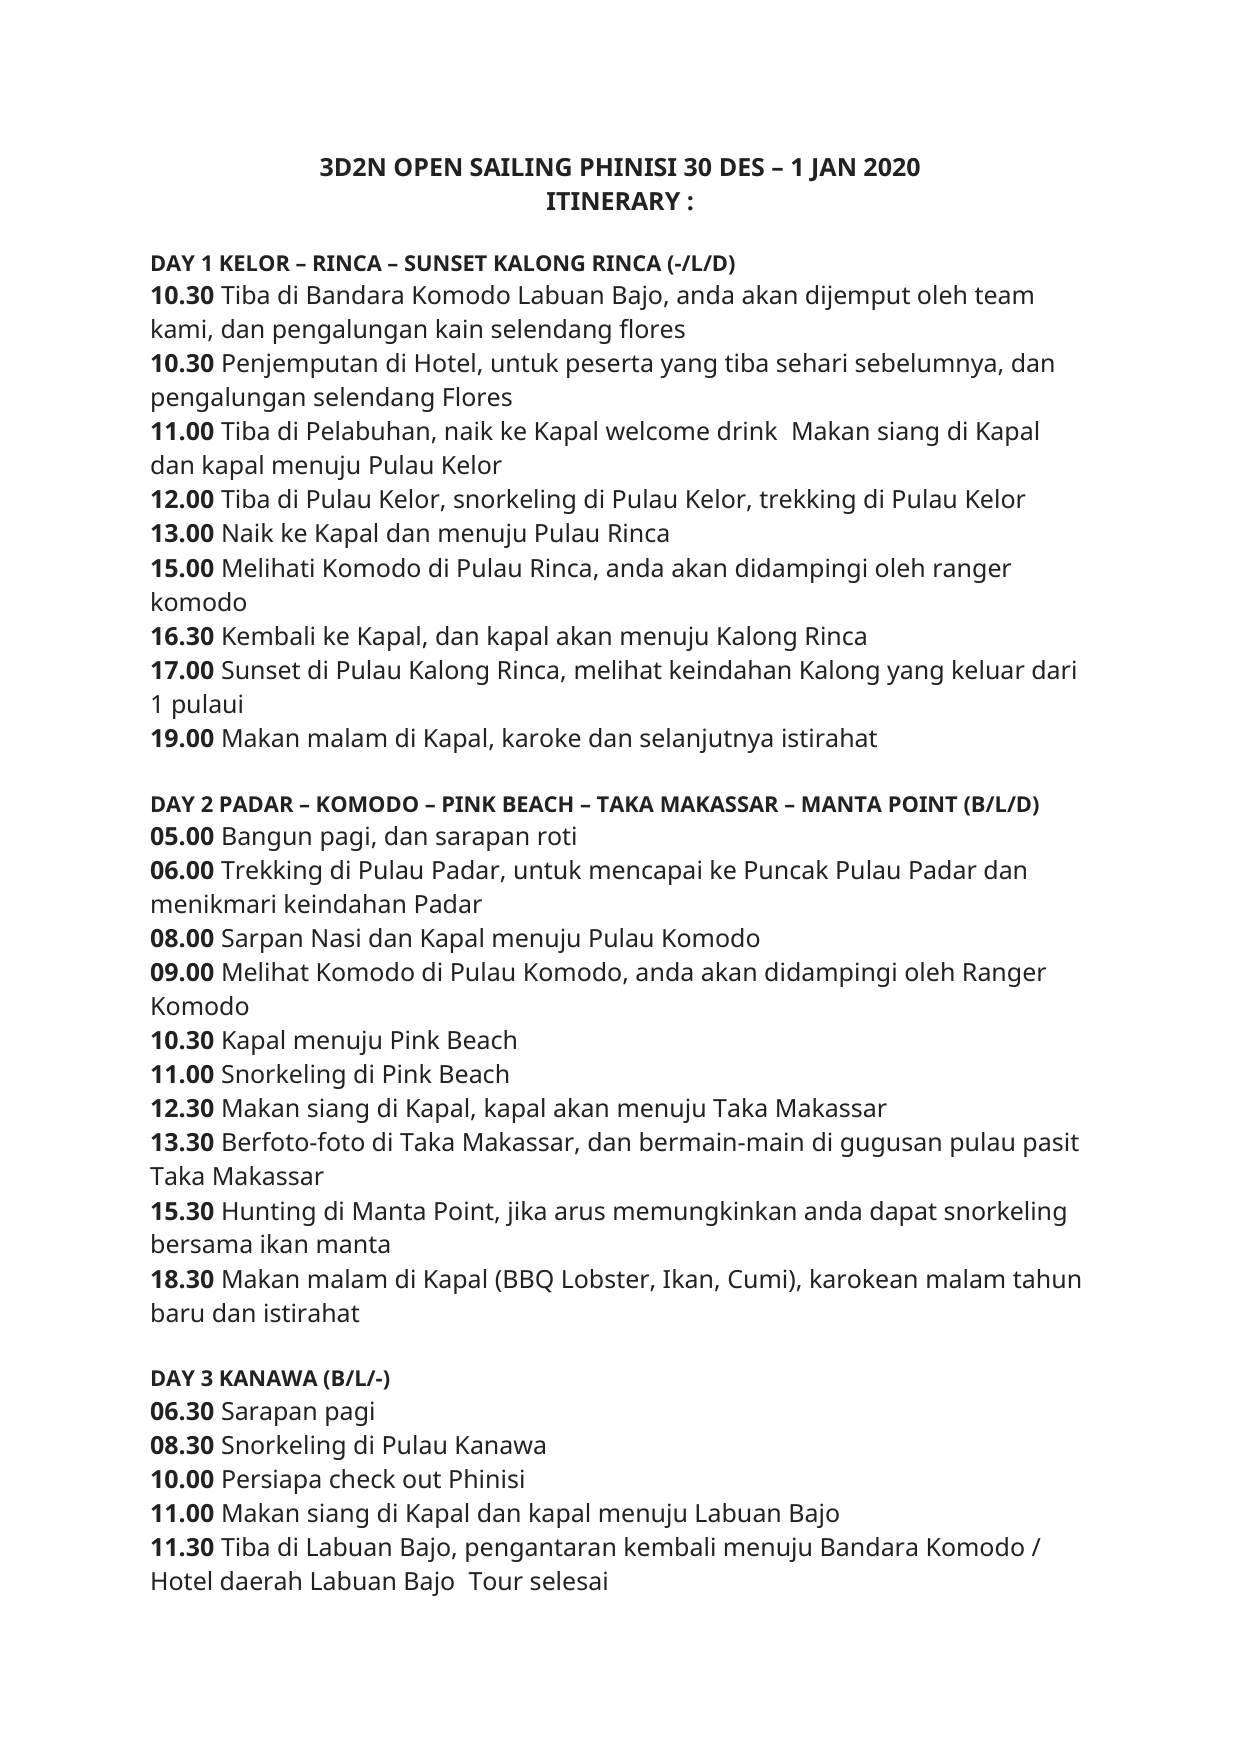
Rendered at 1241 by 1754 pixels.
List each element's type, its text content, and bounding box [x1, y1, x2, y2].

text 10.30 Tiba di Bandara Komodo Labuan Bajo, anda akan dijemput oleh team kami, dan pengalungan kain selendang flores [150, 278, 1090, 346]
text 16.30 Kembali ke Kapal, dan kapal akan menuju Kalong Rinca [150, 618, 1090, 652]
text DAY 1 KELOR – RINCA – SUNSET KALONG RINCA (-/L/D) [150, 248, 1090, 278]
text 19.00 Makan malam di Kapal, karoke dan selanjutnya istirahat [150, 721, 1090, 754]
text 06.30 Sarapan pagi [150, 1393, 1090, 1427]
text 06.00 Trekking di Pulau Padar, untuk mencapai ke Puncak Pulau Padar dan menikmari keindahan Padar [150, 852, 1090, 921]
text 17.00 Sunset di Pulau Kalong Rinca, melihat keindahan Kalong yang keluar dari 1 pulaui [150, 652, 1090, 721]
text 13.00 Naik ke Kapal dan menuju Pulau Rinca [150, 516, 1090, 550]
text 05.00 Bangun pagi, dan sarapan roti [150, 818, 1090, 852]
text 11.00 Makan siang di Kapal dan kapal menuju Labuan Bajo [150, 1495, 1090, 1529]
text 3D2N OPEN SAILING PHINISI 30 DES – 1 JAN 2020 [150, 150, 1090, 184]
text 13.30 Berfoto-foto di Taka Makassar, dan bermain-main di gugusan pulau pasit Taka Makassar [150, 1125, 1090, 1193]
text DAY 2 PADAR – KOMODO – PINK BEACH – TAKA MAKASSAR – MANTA POINT (B/L/D) [150, 789, 1090, 818]
text 10.00 Persiapa check out Phinisi [150, 1461, 1090, 1495]
text 09.00 Melihat Komodo di Pulau Komodo, anda akan didampingi oleh Ranger Komodo [150, 955, 1090, 1023]
text 10.30 Penjemputan di Hotel, untuk peserta yang tiba sehari sebelumnya, dan pengalungan selendang Flores [150, 346, 1090, 414]
text 11.00 Snorkeling di Pink Beach [150, 1057, 1090, 1091]
text 18.30 Makan malam di Kapal (BBQ Lobster, Ikan, Cumi), karokean malam tahun baru dan istirahat [150, 1261, 1090, 1329]
text 15.00 Melihati Komodo di Pulau Rinca, anda akan didampingi oleh ranger komodo [150, 550, 1090, 618]
text 08.00 Sarpan Nasi dan Kapal menuju Pulau Komodo [150, 921, 1090, 955]
text 10.30 Kapal menuju Pink Beach [150, 1023, 1090, 1057]
text 15.30 Hunting di Manta Point, jika arus memungkinkan anda dapat snorkeling bersama ikan manta [150, 1193, 1090, 1261]
text 12.00 Tiba di Pulau Kelor, snorkeling di Pulau Kelor, trekking di Pulau Kelor [150, 482, 1090, 516]
text 12.30 Makan siang di Kapal, kapal akan menuju Taka Makassar [150, 1091, 1090, 1125]
text ITINERARY : [150, 184, 1090, 218]
text 11.00 Tiba di Pelabuhan, naik ke Kapal welcome drink Makan siang di Kapal dan kapal menuju Pulau Kelor [150, 414, 1090, 482]
text DAY 3 KANAWA (B/L/-) [150, 1363, 1090, 1393]
text 08.30 Snorkeling di Pulau Kanawa [150, 1427, 1090, 1461]
text 11.30 Tiba di Labuan Bajo, pengantaran kembali menuju Bandara Komodo / Hotel daerah Labuan Bajo Tour selesai [150, 1529, 1090, 1598]
